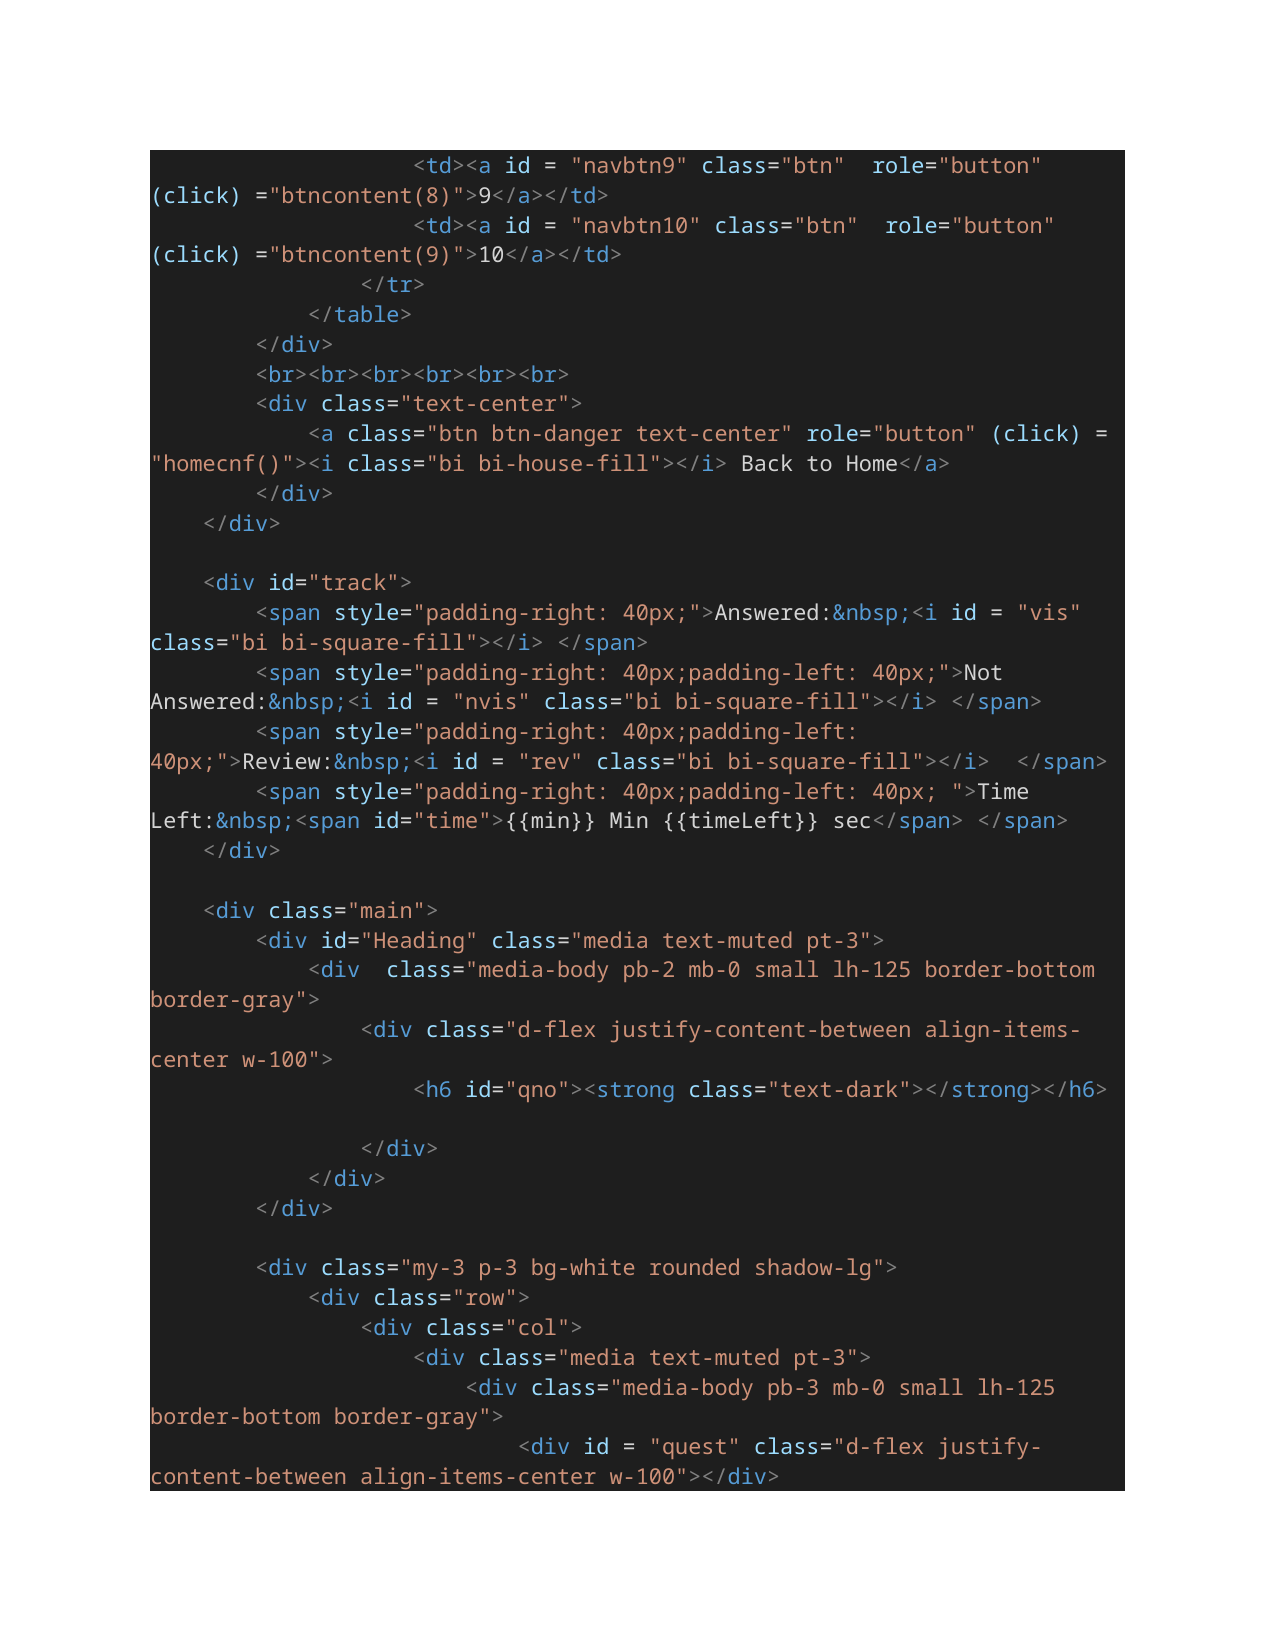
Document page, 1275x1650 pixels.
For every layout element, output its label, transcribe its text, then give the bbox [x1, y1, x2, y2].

text <div class="media text-muted pt-3"> [150, 1342, 1125, 1371]
text <td><a id = "navbtn9" class="btn" role="button" (click) ="btncontent(8)">9</a></td> [150, 150, 1125, 209]
text </div> [150, 329, 1125, 358]
text </tr> [150, 269, 1125, 299]
text </div> [150, 507, 1125, 537]
text <td><a id = "navbtn10" class="btn" role="button" (click) ="btncontent(9)">10</a></td> [150, 209, 1125, 269]
text <span style="padding-right: 40px;padding-left: 40px;">Review:&nbsp;<i id = "rev" class="bi bi-square-fill"></i> </span> [150, 716, 1125, 776]
text </div> [150, 1193, 1125, 1222]
text <br><br><br><br><br><br> [150, 358, 1125, 388]
text <span style="padding-right: 40px;">Answered:&nbsp;<i id = "vis" class="bi bi-square-fill"></i> </span> [150, 597, 1125, 656]
text <div id="Heading" class="media text-muted pt-3"> [150, 924, 1125, 954]
text <span style="padding-right: 40px;padding-left: 40px; ">Time Left:&nbsp;<span id="time">{{min}} Min {{timeLeft}} sec</span> </span> [150, 776, 1125, 835]
text <a class="btn btn-danger text-center" role="button" (click) = "homecnf()"><i class="bi bi-house-fill"></i> Back to Home</a> [150, 418, 1125, 478]
text <div id = "quest" class="d-flex justify-content-between align-items-center w-100"></div> [150, 1431, 1125, 1491]
text <div class="main"> [150, 895, 1125, 924]
text </div> [150, 835, 1125, 865]
text </table> [150, 299, 1125, 329]
text <div id="track"> [150, 567, 1125, 597]
text <div class="col"> [150, 1312, 1125, 1342]
text <div class="d-flex justify-content-between align-items-center w-100"> [150, 1014, 1125, 1073]
text <span style="padding-right: 40px;padding-left: 40px;">Not Answered:&nbsp;<i id = "nvis" class="bi bi-square-fill"></i> </span> [150, 656, 1125, 716]
text </div> [150, 478, 1125, 507]
text </div> [150, 1133, 1125, 1163]
text <div class="row"> [150, 1282, 1125, 1312]
text <div class="text-center"> [150, 388, 1125, 418]
text <div class="my-3 p-3 bg-white rounded shadow-lg"> [150, 1252, 1125, 1282]
text <div class="media-body pb-2 mb-0 small lh-125 border-bottom border-gray"> [150, 954, 1125, 1014]
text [150, 1371, 1125, 1431]
text </div> [150, 1163, 1125, 1193]
text <h6 id="qno"><strong class="text-dark"></strong></h6> [150, 1073, 1125, 1103]
